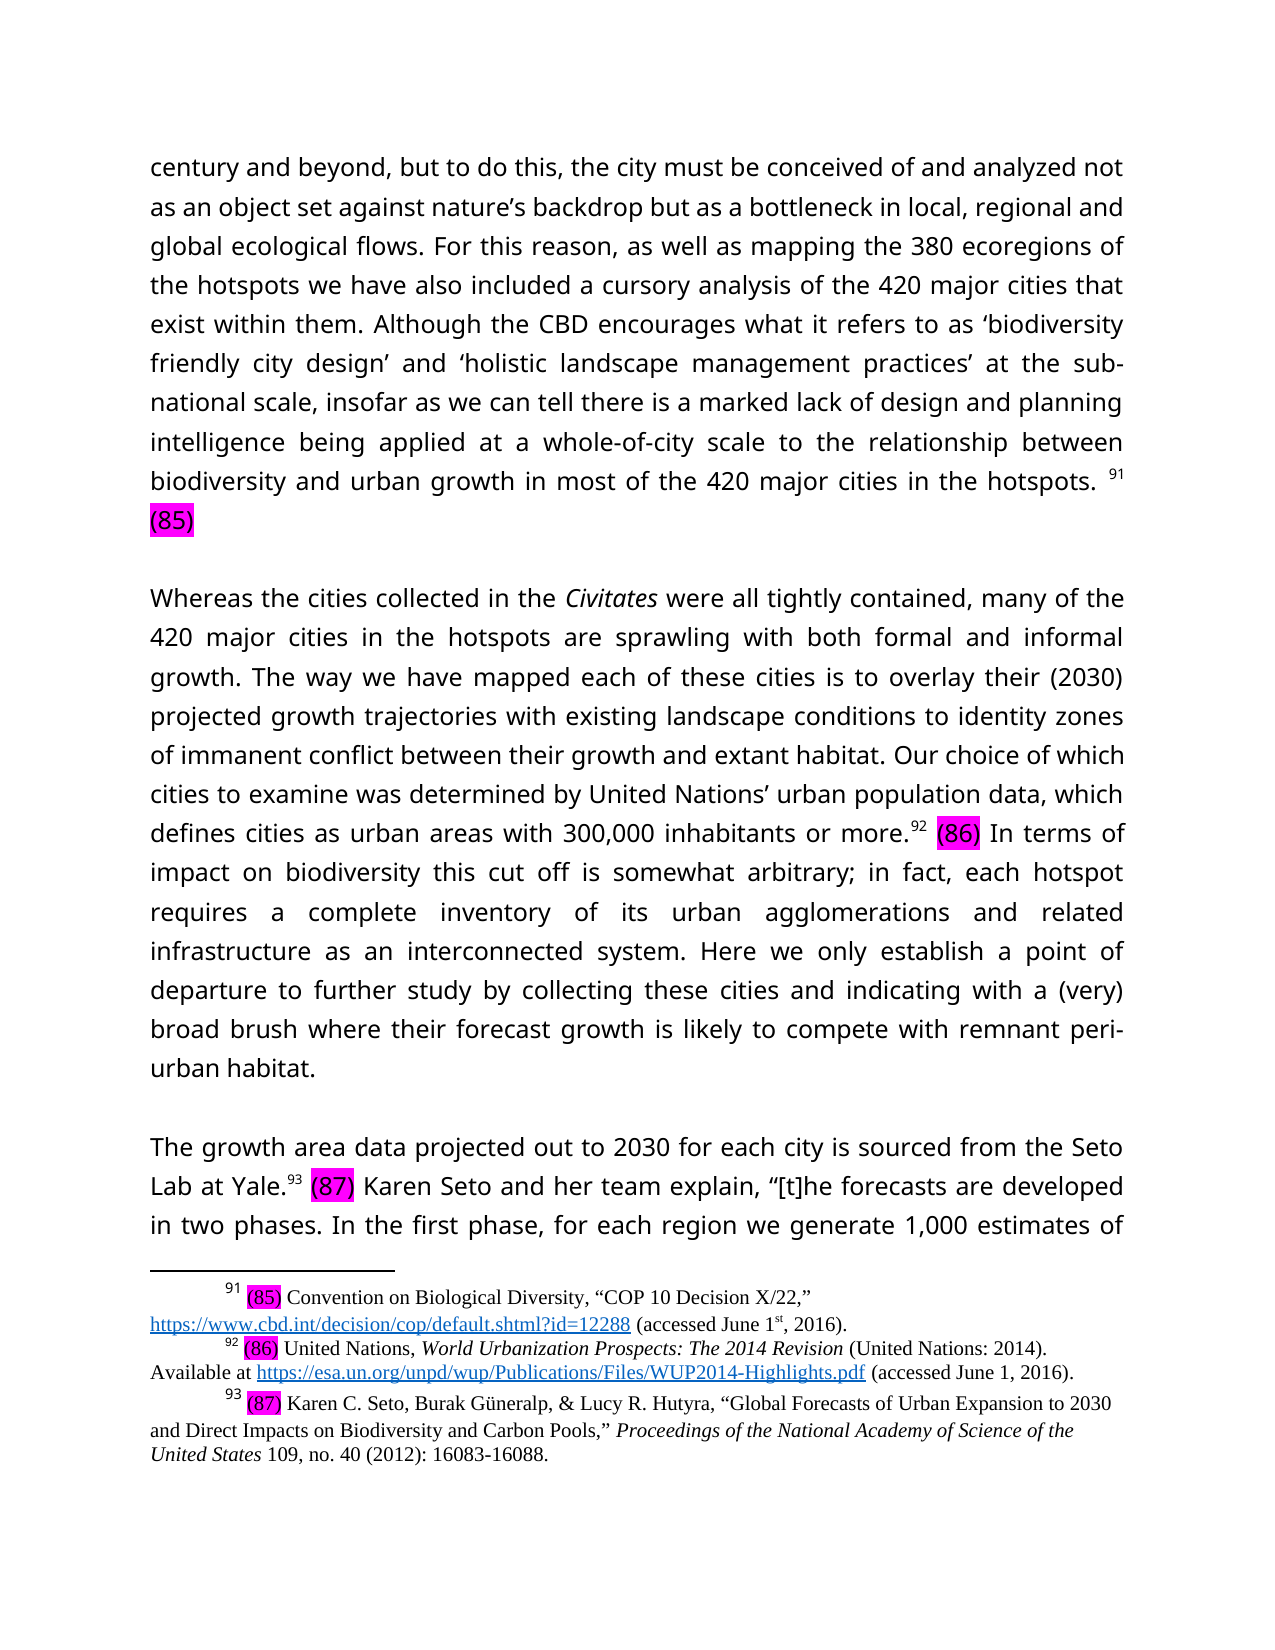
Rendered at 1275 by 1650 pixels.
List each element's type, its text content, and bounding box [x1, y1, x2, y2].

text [150, 1129, 1125, 1242]
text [150, 150, 1125, 537]
text Whereas the cities collected in the Civitates were all tightly contained, many of the 420 major cities in the hotspots are sprawling with both formal and informal growth. The way we have mapped each of these cities is to overlay their (2030) projected growth trajectories with existing landscape conditions to identity zones of immanent conflict between their growth and extant habitat. Our choice of which cities to examine was determined by United Nations’ urban population data, which defines cities as urban areas with 300,000 inhabitants or more. (86) In terms of impact on biodiversity this cut off is somewhat arbitrary; in fact, each hotspot requires a complete inventory of its urban agglomerations and related infrastructure as an interconnected system. Here we only establish a point of departure to further study by collecting these cities and indicating with a (very) broad brush where their forecast growth is likely to compete with remnant peri-urban habitat. [150, 581, 1125, 1085]
